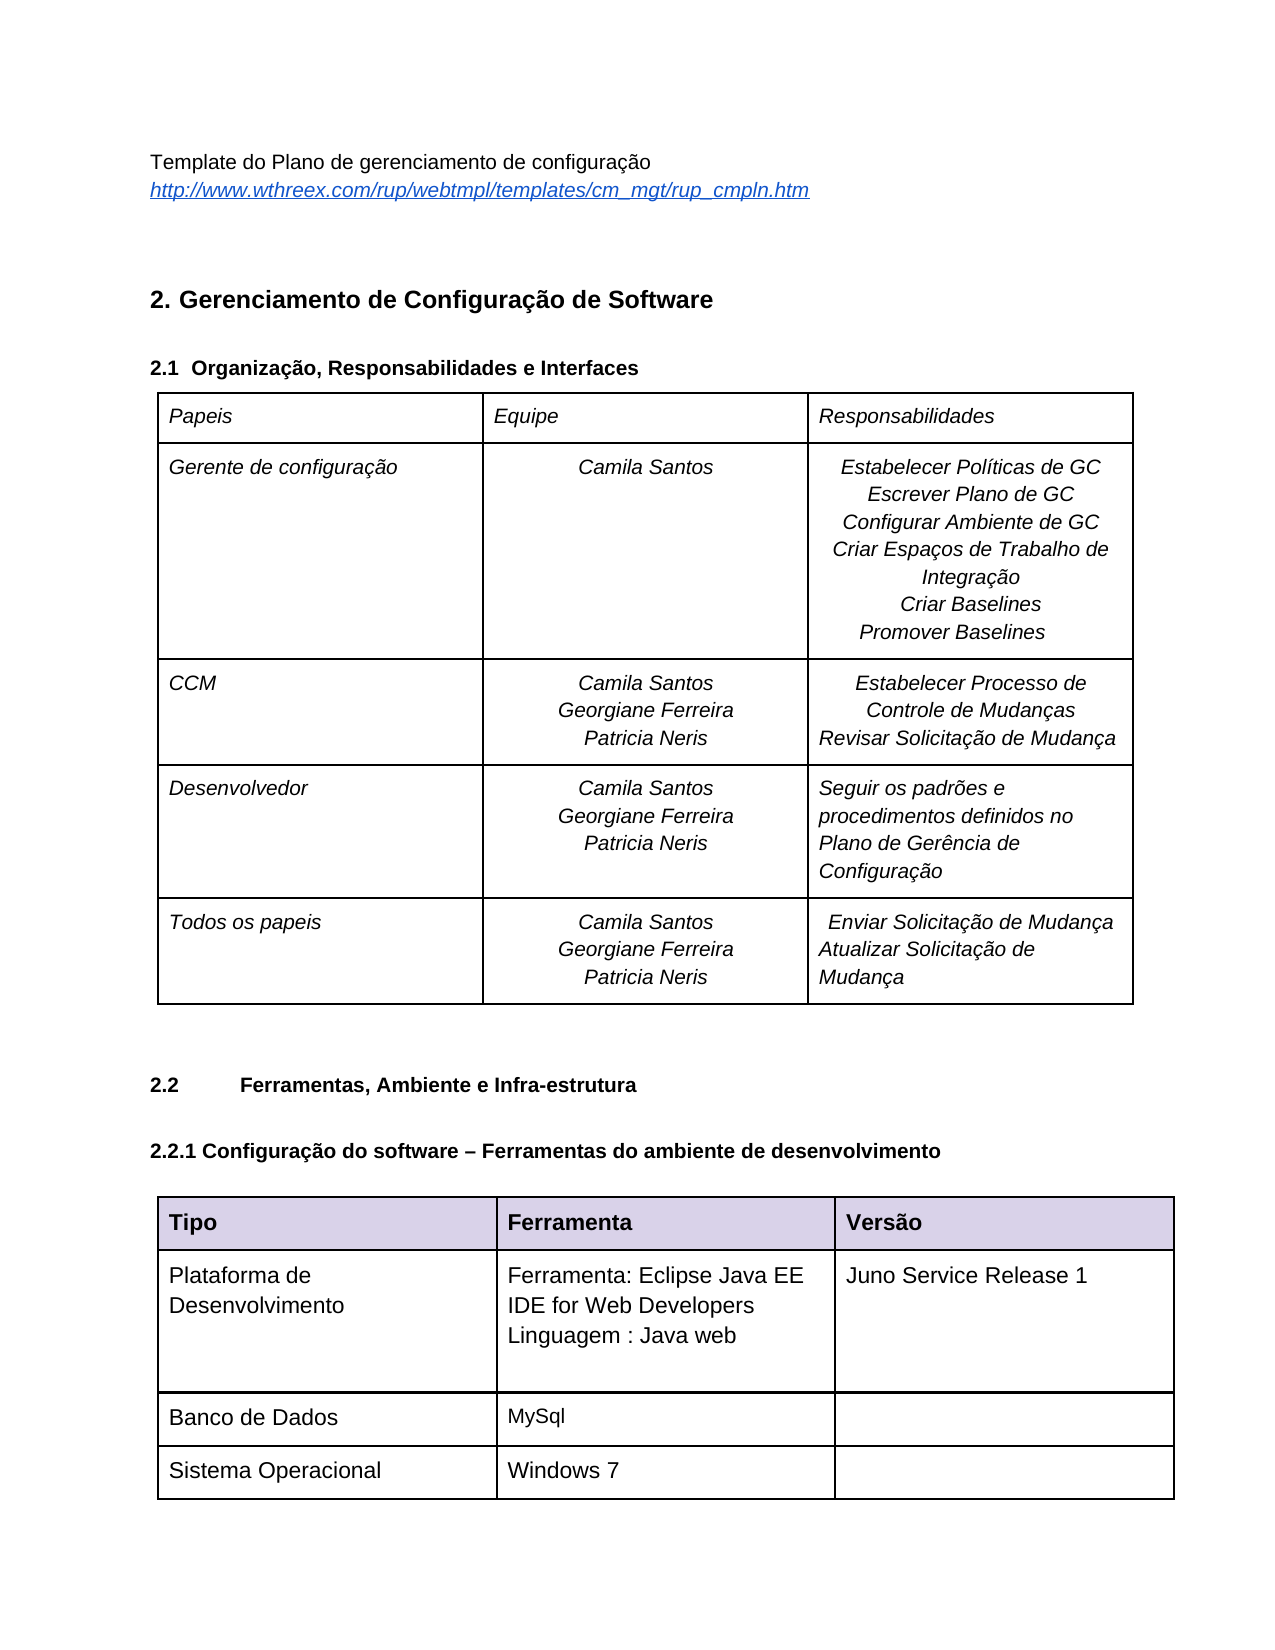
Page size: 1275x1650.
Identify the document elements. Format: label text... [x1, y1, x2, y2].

table_header Tipo [159, 1198, 496, 1249]
table_cell Camila Santos Georgiane Ferreira Patricia Neris [484, 899, 807, 1003]
table_cell Seguir os padrões e procedimentos definidos no Plano de Gerência de Configuração [809, 766, 1132, 897]
table_cell Banco de Dados [159, 1394, 496, 1444]
table_cell Estabelecer Políticas de GC Escrever Plano de GC Configurar Ambiente de GC Criar Espaços de Trabalho de Integração Criar Baselines Promover Baselines [809, 444, 1132, 658]
table_cell Enviar Solicitação de Mudança Atualizar Solicitação de Mudança [809, 899, 1132, 1003]
text 2.2.1 Configuração do software – Ferramentas do ambiente de desenvolvimento [150, 1138, 1125, 1162]
subtitle 2.2 Ferramentas, Ambiente e Infra-estrutura [150, 1072, 1125, 1096]
table_cell [836, 1447, 1173, 1498]
table_cell Desenvolvedor [159, 766, 482, 897]
table_cell Camila Santos Georgiane Ferreira Patricia Neris [484, 660, 807, 764]
subtitle 2.1 Organização, Responsabilidades e Interfaces [150, 356, 1125, 380]
table_cell Ferramenta: Eclipse Java EE IDE for Web Developers Linguagem : Java web [498, 1251, 834, 1391]
table_cell MySql [498, 1394, 834, 1444]
table_header Ferramenta [498, 1198, 834, 1249]
table_cell Juno Service Release 1 [836, 1251, 1173, 1391]
table_cell [836, 1394, 1173, 1444]
subtitle 2. Gerenciamento de Configuração de Software [150, 285, 1125, 314]
table_header Responsabilidades [809, 394, 1132, 442]
table_cell Todos os papeis [159, 899, 482, 1003]
table_header Versão [836, 1198, 1173, 1249]
table_cell Windows 7 [498, 1447, 834, 1498]
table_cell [159, 1447, 496, 1498]
table_header Equipe [484, 394, 807, 442]
text Template do Plano de gerenciamento de configuração http://www.wthreex.com/rup/webtmpl/templates/cm_mgt/rup_cmpln.htm [150, 150, 1125, 201]
table_header Papeis [159, 394, 482, 442]
table_cell Gerente de configuração [159, 444, 482, 658]
table_cell Plataforma de Desenvolvimento [159, 1251, 496, 1391]
table_cell Camila Santos [484, 444, 807, 658]
table_cell Estabelecer Processo de Controle de Mudanças Revisar Solicitação de Mudança [809, 660, 1132, 764]
table_cell Camila Santos Georgiane Ferreira Patricia Neris [484, 766, 807, 897]
table_cell CCM [159, 660, 482, 764]
